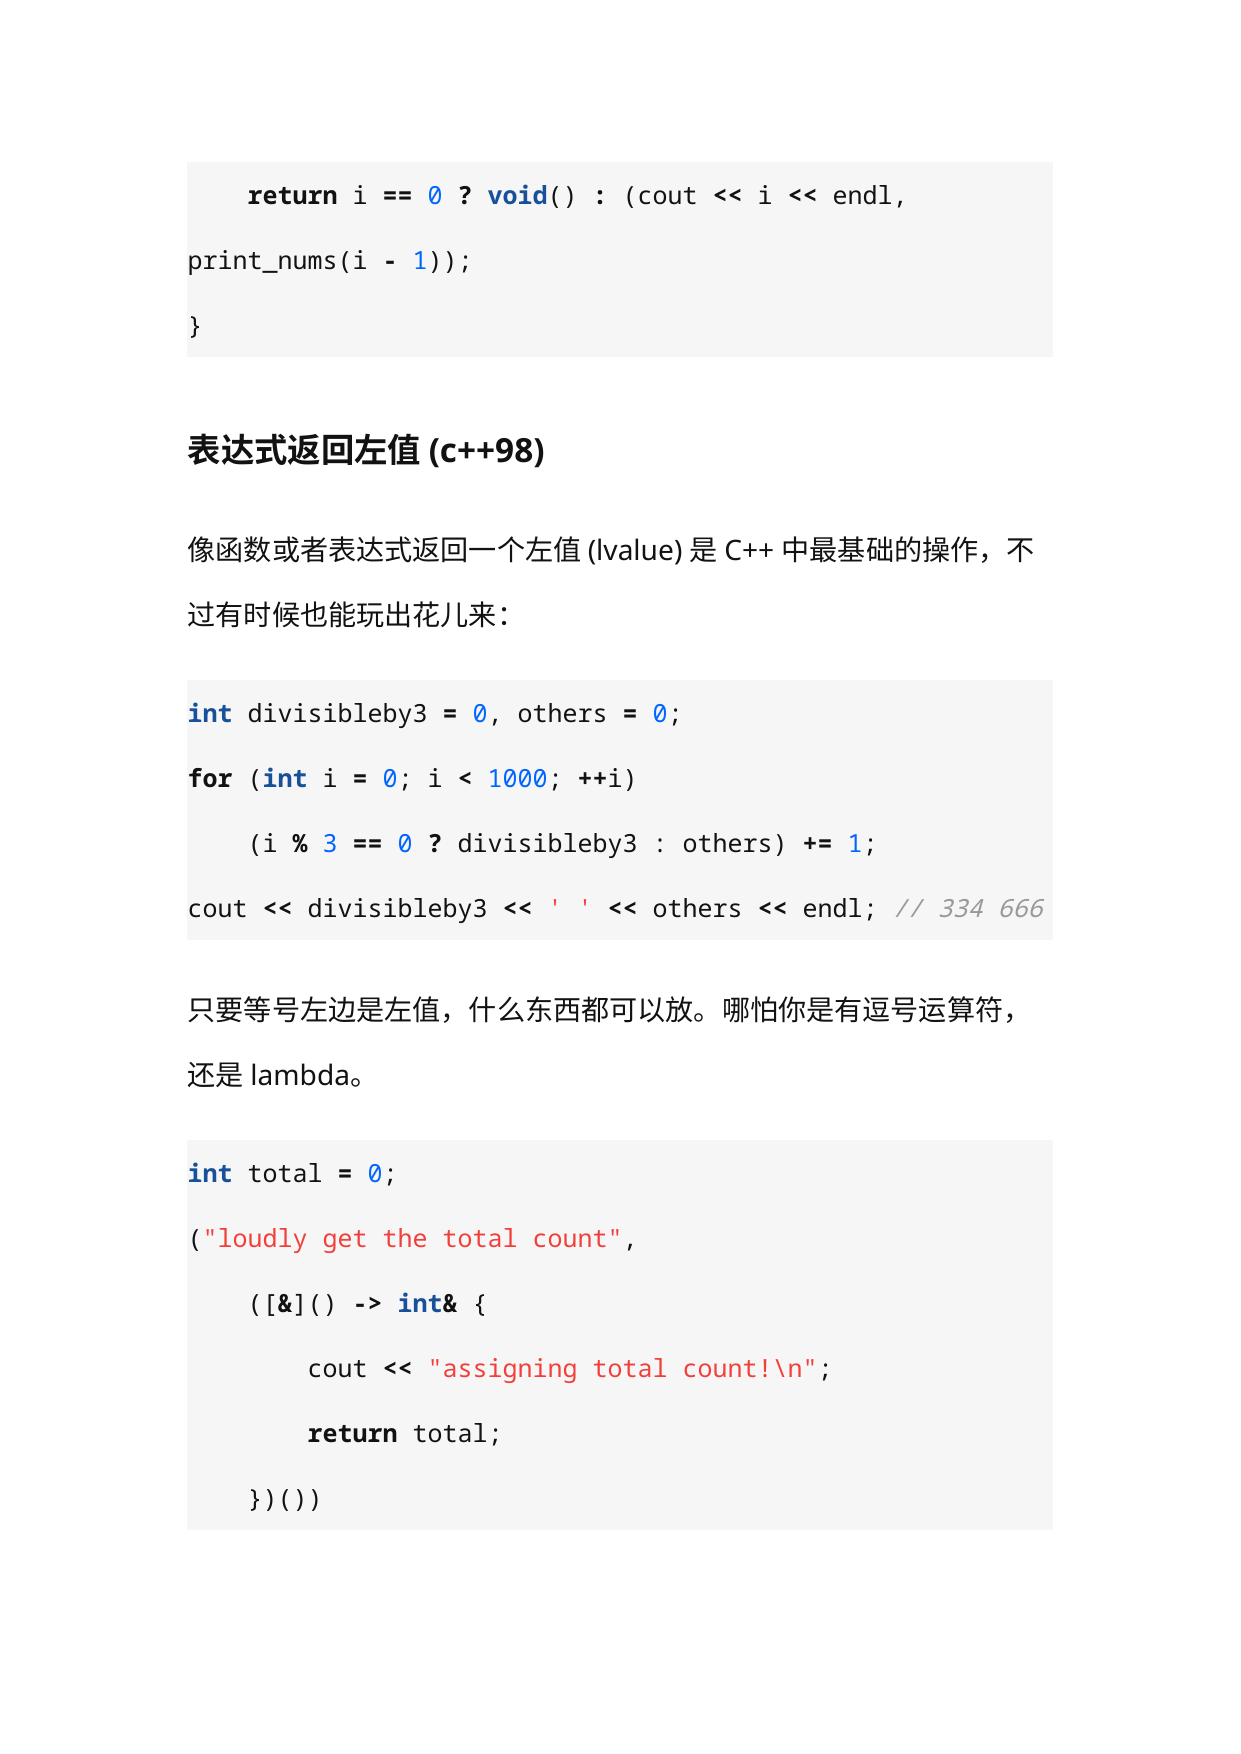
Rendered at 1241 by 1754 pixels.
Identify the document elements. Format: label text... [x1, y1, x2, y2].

text cout << "assigning total count!\n"; [187, 1335, 1053, 1400]
text int total = 0; [187, 1140, 1053, 1205]
text cout << divisibleby3 << ' ' << others << endl; // 334 666 [187, 875, 1053, 940]
text } [187, 292, 1053, 357]
text for (int i = 0; i < 1000; ++i) [187, 745, 1053, 810]
text ("loudly get the total count", [187, 1205, 1053, 1270]
text return total; [187, 1400, 1053, 1465]
text 像函数或者表达式返回一个左值 (lvalue) 是 C++ 中最基础的操作，不过有时候也能玩出花儿来： [187, 515, 1053, 645]
text return i == 0 ? void() : (cout << i << endl, print_nums(i - 1)); [187, 162, 1053, 292]
text (i % 3 == 0 ? divisibleby3 : others) += 1; [187, 810, 1053, 875]
text 只要等号左边是左值，什么东西都可以放。哪怕你是有逗号运算符，还是 lambda。 [187, 975, 1053, 1105]
text int divisibleby3 = 0, others = 0; [187, 680, 1053, 745]
text 表达式返回左值 (c++98) [187, 415, 1053, 480]
text ([&]() -> int& { [187, 1270, 1053, 1335]
text })()) [187, 1465, 1053, 1530]
